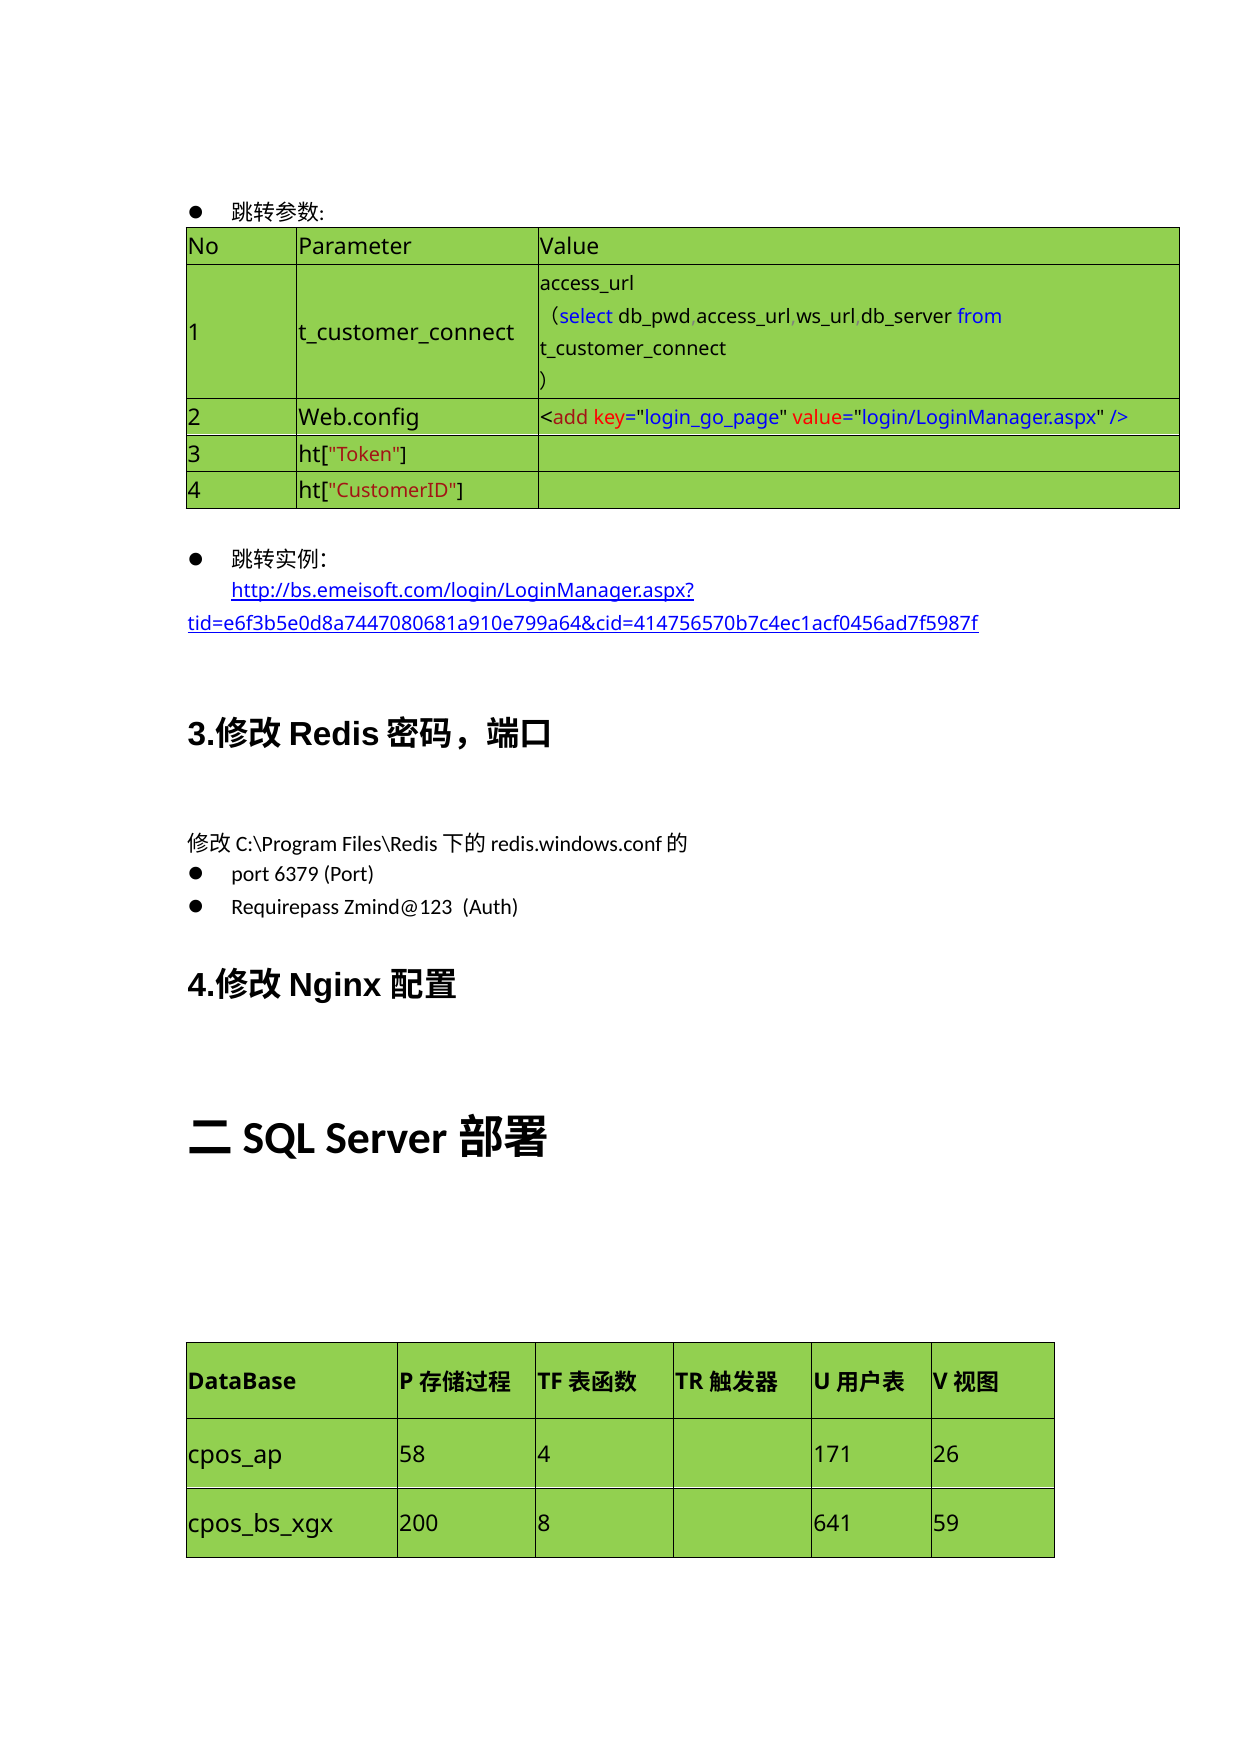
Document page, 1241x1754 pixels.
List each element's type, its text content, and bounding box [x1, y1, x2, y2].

list Requirepass Zmind@123 (Auth) [187, 890, 1053, 923]
table_header Value [539, 228, 1179, 264]
table_cell access_url （select db_pwd,access_url,ws_url,db_server from t_customer_connect ） [539, 265, 1179, 398]
table_cell 3 [187, 436, 296, 471]
table_header TR 触发器 [674, 1343, 811, 1418]
table_cell 2 [187, 399, 296, 434]
table_header No [187, 228, 296, 264]
table_cell 4 [187, 472, 296, 508]
list 跳转实例： [187, 541, 1053, 574]
table_cell ht["Token"] [297, 436, 538, 471]
table_cell [674, 1419, 811, 1487]
table_header U 用户表 [812, 1343, 931, 1418]
table_header Parameter [297, 228, 538, 264]
table_cell [539, 436, 1179, 471]
table_cell 58 [398, 1419, 535, 1487]
table_cell 59 [932, 1489, 1054, 1557]
table_cell 8 [536, 1489, 673, 1557]
table_header TF 表函数 [536, 1343, 673, 1418]
table_cell 1 [187, 265, 296, 398]
table_cell Web.config [297, 399, 538, 434]
list port 6379 (Port) [187, 858, 1053, 890]
table_cell [539, 472, 1179, 508]
text 修改C:\Program Files\Redis 下的redis.windows.conf的 [187, 825, 1053, 858]
table_cell cpos_ap [187, 1419, 397, 1487]
table_cell cpos_bs_xgx [187, 1489, 397, 1557]
table_cell [674, 1489, 811, 1557]
table_cell ht["CustomerID"] [297, 472, 538, 508]
table_cell 641 [812, 1489, 931, 1557]
subtitle 二SQL Server 部署 [187, 1085, 1053, 1182]
table_header V 视图 [932, 1343, 1054, 1418]
table_cell t_customer_connect [297, 265, 538, 398]
table_cell 200 [398, 1489, 535, 1557]
table_header P 存储过程 [398, 1343, 535, 1418]
table_cell 26 [932, 1419, 1054, 1487]
subtitle 修改Redis密码，端口 [187, 698, 1053, 763]
table_cell 171 [812, 1419, 931, 1487]
subtitle 4.修改Nginx 配置 [187, 950, 1053, 1015]
table_cell 4 [536, 1419, 673, 1487]
list 跳转参数: [187, 194, 1053, 227]
table_cell <add key="login_go_page" value="login/LoginManager.aspx" /> [539, 399, 1179, 434]
table_header DataBase [187, 1343, 397, 1418]
list http://bs.emeisoft.com/login/LoginManager.aspx?tid=e6f3b5e0d8a7447080681a910e799a64&cid=414756570b7c4ec1acf0456ad7f5987f [187, 574, 1053, 639]
